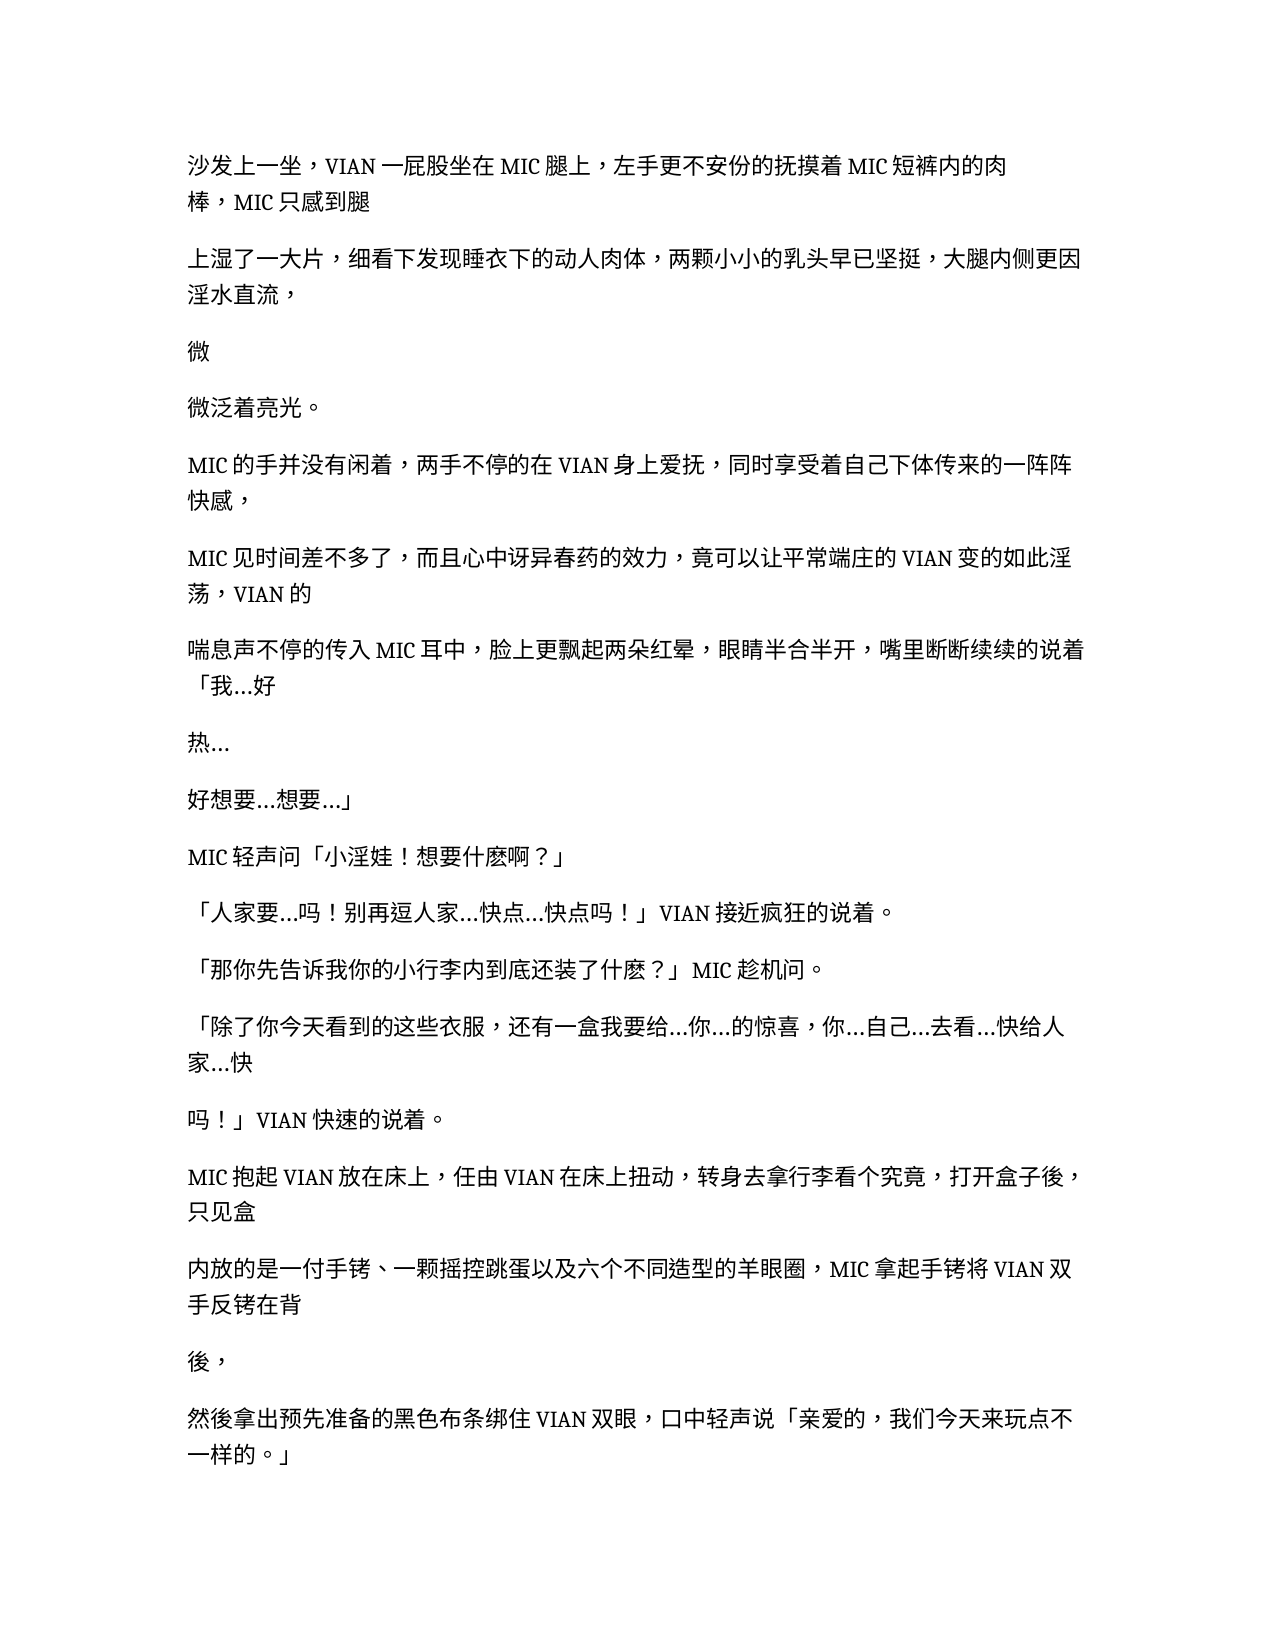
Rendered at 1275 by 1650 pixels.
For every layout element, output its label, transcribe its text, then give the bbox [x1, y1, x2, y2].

text MIC 的手并没有闲着，两手不停的在VIAN身上爱抚，同时享受着自己下体传来的一阵阵快感， [187, 449, 1087, 516]
text 上湿了一大片，细看下发现睡衣下的动人肉体，两颗小小的乳头早已坚挺，大腿内侧更因淫水直流， [187, 243, 1087, 310]
text 然後拿出预先准备的黑色布条绑住VIAN双眼，口中轻声说「亲爱的，我们今天来玩点不一样的。」 [187, 1403, 1087, 1470]
text 「除了你今天看到的这些衣服，还有一盒我要给…你…的惊喜，你…自己…去看…快给人家…快 [187, 1011, 1087, 1078]
text MIC 轻声问「小淫娃！想要什麽啊？」 [187, 841, 1087, 872]
text 喘息声不停的传入MIC 耳中，脸上更飘起两朵红晕，眼睛半合半开，嘴里断断续续的说着「我…好 [187, 634, 1087, 702]
text 沙发上一坐，VIAN一屁股坐在MIC 腿上，左手更不安份的抚摸着MIC 短裤内的肉棒，MIC 只感到腿 [187, 150, 1087, 217]
text 微泛着亮光。 [187, 392, 1087, 423]
text 微 [187, 335, 1087, 367]
text MIC 见时间差不多了，而且心中讶异春药的效力，竟可以让平常端庄的VIAN变的如此淫荡，VIAN的 [187, 542, 1087, 609]
text MIC 抱起VIAN放在床上，任由VIAN在床上扭动，转身去拿行李看个究竟，打开盒子後，只见盒 [187, 1160, 1087, 1228]
text 好想要…想要…」 [187, 784, 1087, 815]
text 後， [187, 1346, 1087, 1377]
text 热… [187, 727, 1087, 758]
text 「人家要…吗！别再逗人家…快点…快点吗！」VIAN接近疯狂的说着。 [187, 897, 1087, 929]
text 「那你先告诉我你的小行李内到底还装了什麽？」MIC 趁机问。 [187, 954, 1087, 985]
text 内放的是一付手铐、一颗摇控跳蛋以及六个不同造型的羊眼圈，MIC 拿起手铐将VIAN双手反铐在背 [187, 1253, 1087, 1320]
text 吗！」VIAN快速的说着。 [187, 1104, 1087, 1135]
